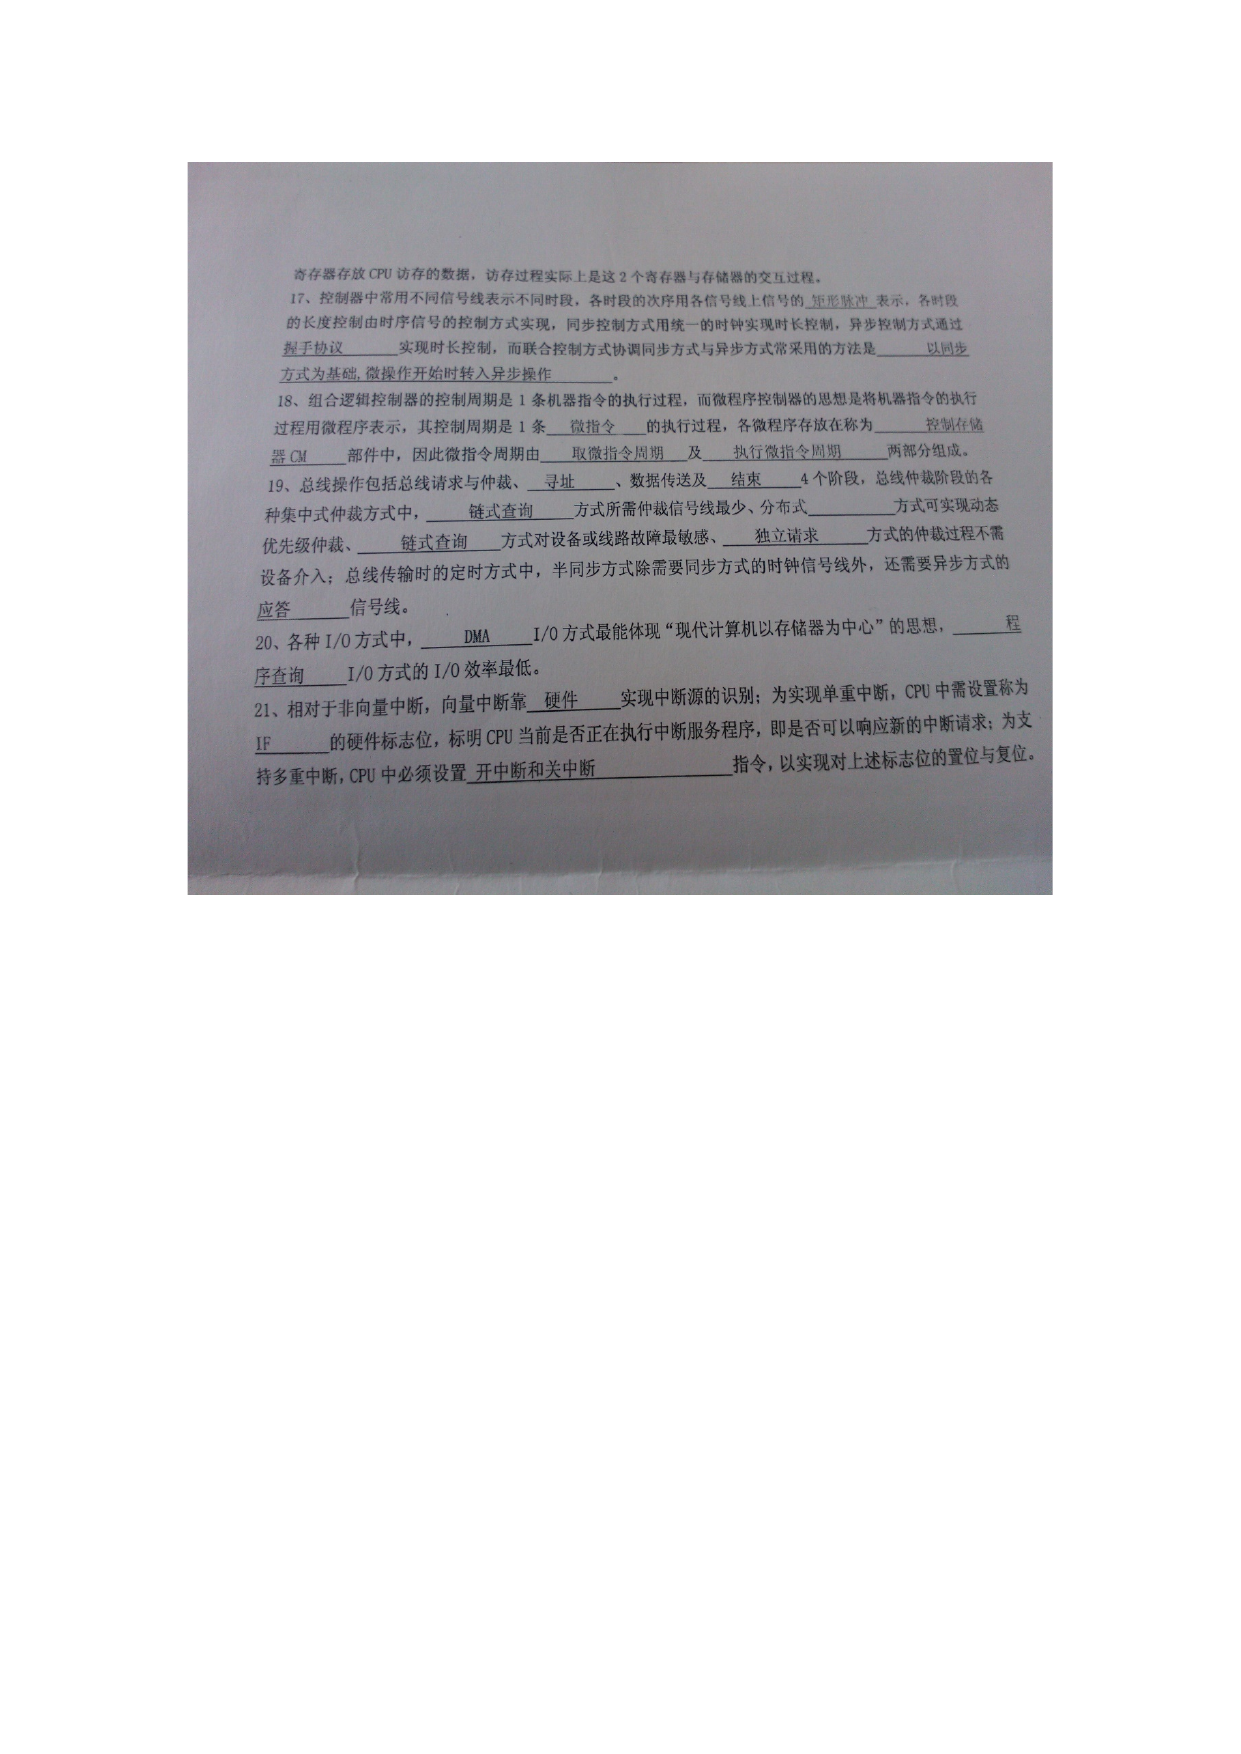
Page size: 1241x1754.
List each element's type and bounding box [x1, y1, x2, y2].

picture [187, 162, 1053, 895]
